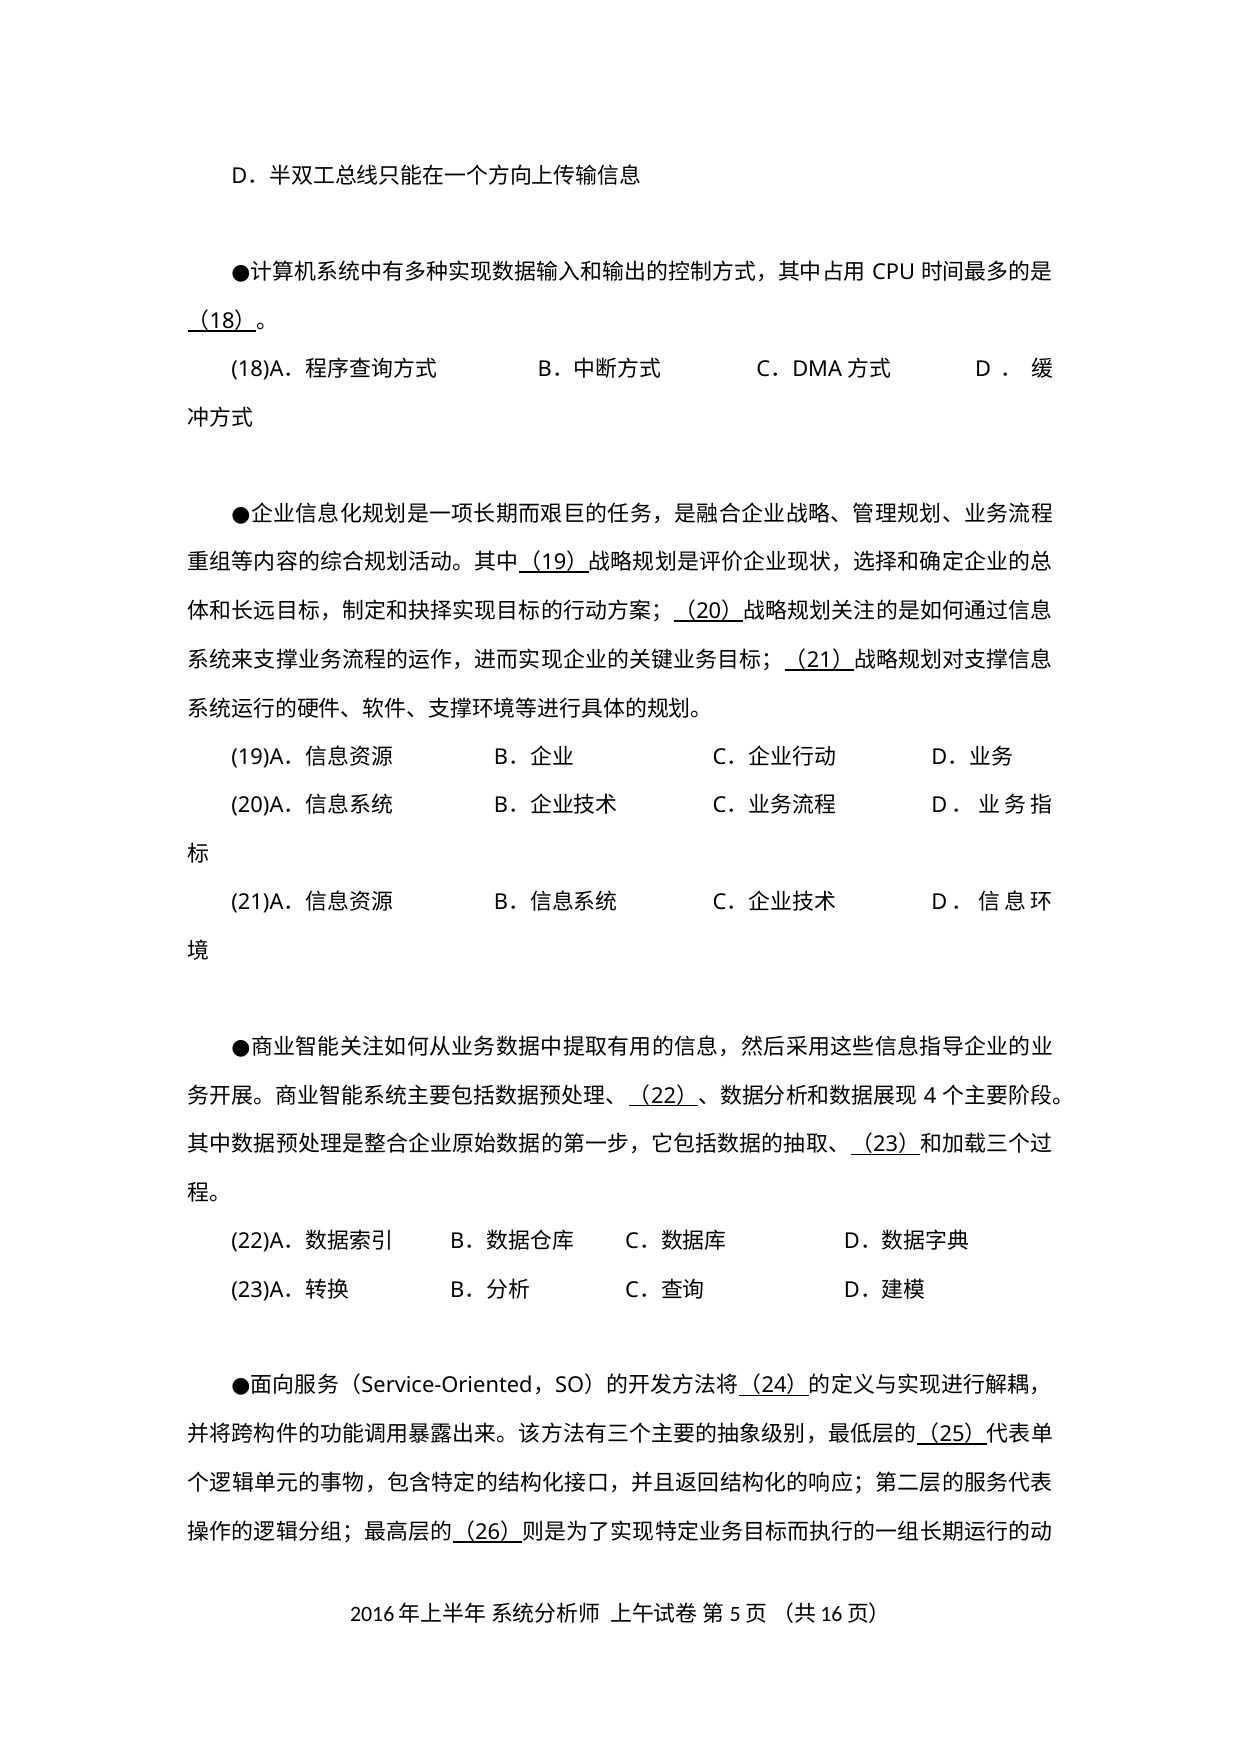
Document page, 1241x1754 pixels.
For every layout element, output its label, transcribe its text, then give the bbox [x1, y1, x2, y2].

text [187, 1367, 1053, 1546]
text (23)A．转换 B．分析 C．查询 D．建模 [187, 1271, 1053, 1304]
text ●企业信息化规划是一项长期而艰巨的任务，是融合企业战略、管理规划、业务流程重组等内容的综合规划活动。其中（19）战略规划是评价企业现状，选择和确定企业的总体和长远目标，制定和抉择实现目标的行动方案；（20）战略规划关注的是如何通过信息系统来支撑业务流程的运作，进而实现企业的关键业务目标；（21）战略规划对支撑信息系统运行的硬件、软件、支撑环境等进行具体的规划。 [187, 495, 1053, 723]
text (21)A．信息资源 B．信息系统 C．企业技术 D．信息环境 [187, 884, 1053, 965]
text ●商业智能关注如何从业务数据中提取有用的信息，然后采用这些信息指导企业的业务开展。商业智能系统主要包括数据预处理、（22）、数据分析和数据展现 4 个主要阶段。其中数据预处理是整合企业原始数据的第一步，它包括数据的抽取、（23）和加载三个过程。 [187, 1028, 1053, 1207]
text (18)A．程序查询方式 B．中断方式 C．DMA 方式 D．缓冲方式 [187, 351, 1053, 432]
text (22)A．数据索引 B．数据仓库 C．数据库 D．数据字典 [187, 1223, 1053, 1256]
text ●计算机系统中有多种实现数据输入和输出的控制方式，其中占用 CPU 时间最多的是（18）。 [187, 254, 1053, 335]
text (19)A．信息资源 B．企业 C．企业行动 D．业务 [187, 739, 1053, 771]
text (20)A．信息系统 B．企业技术 C．业务流程 D．业务指标 [187, 787, 1053, 868]
text D．半双工总线只能在一个方向上传输信息 [187, 158, 1053, 191]
